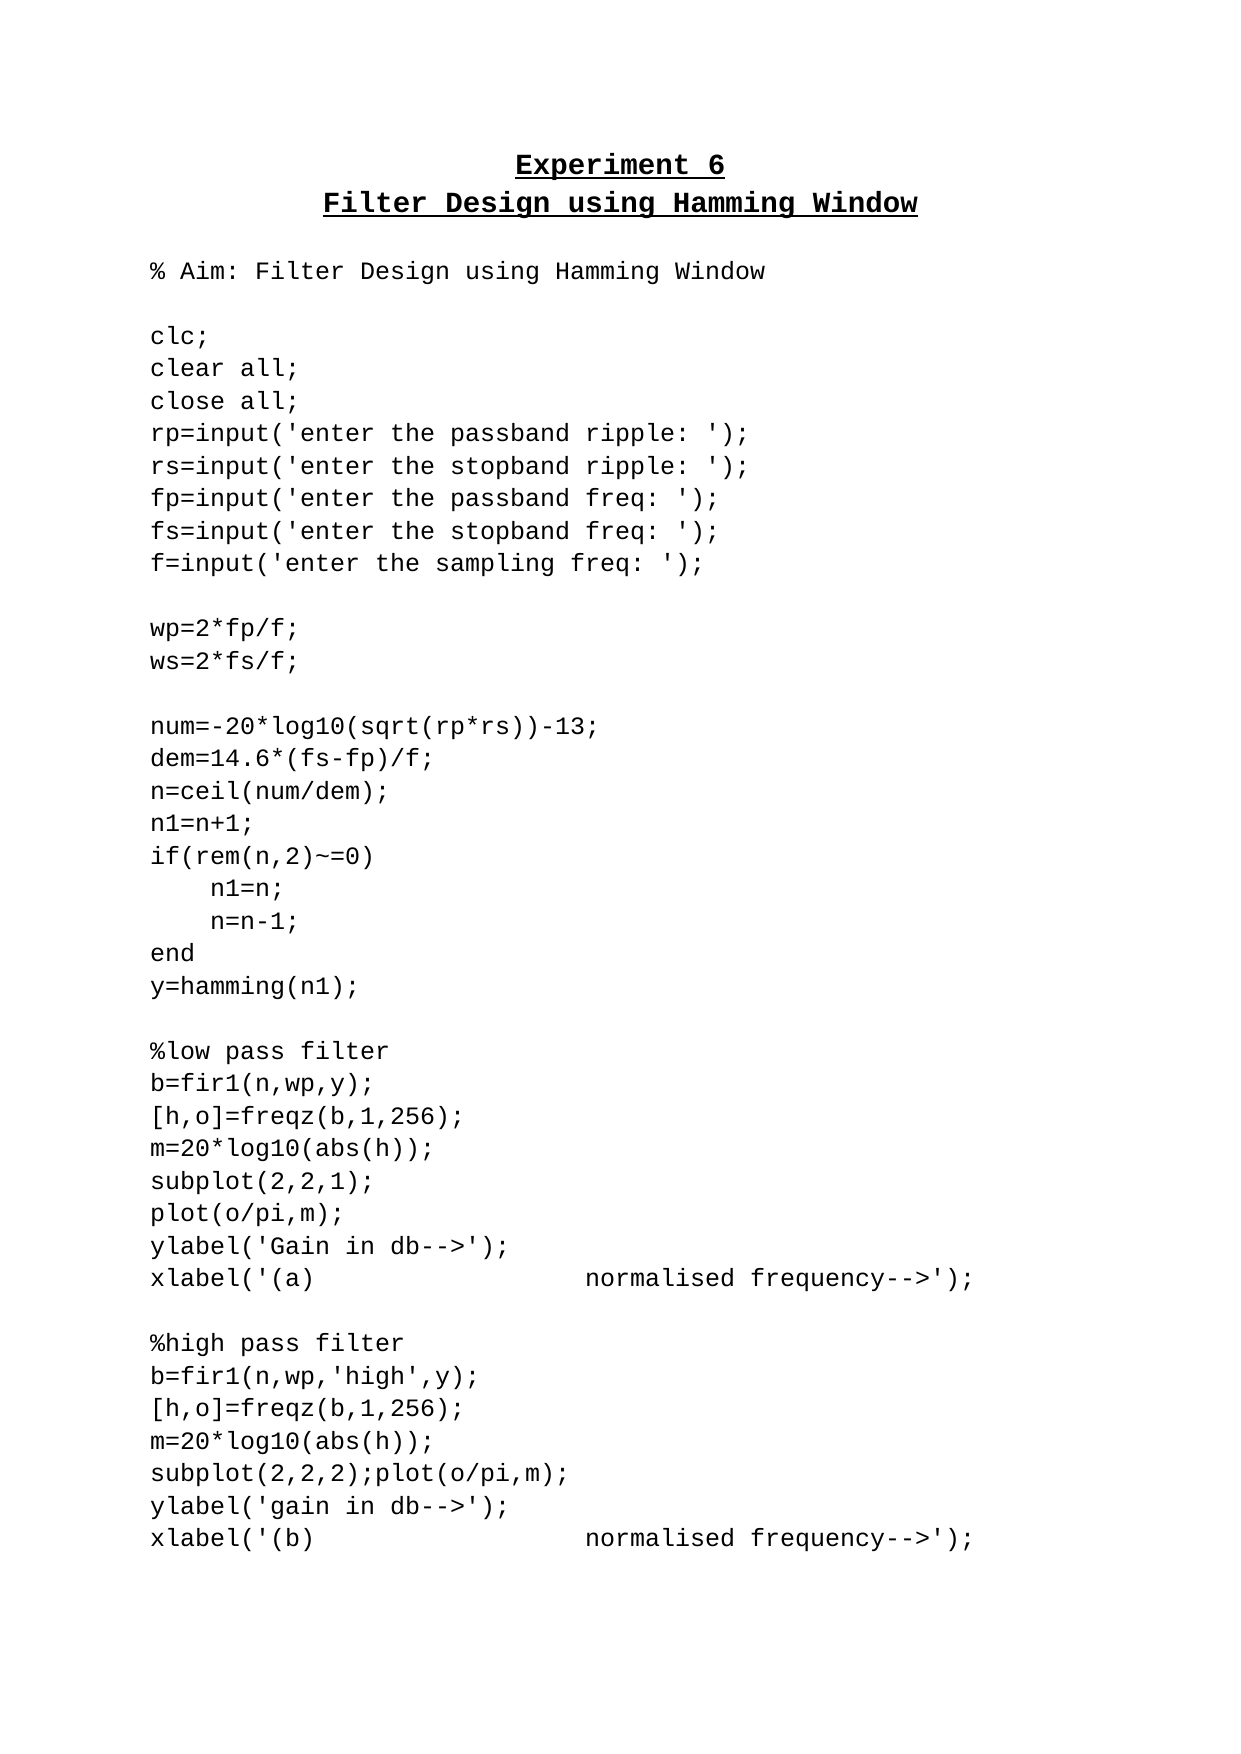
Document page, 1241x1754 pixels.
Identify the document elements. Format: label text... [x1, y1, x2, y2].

text %high pass filter [150, 1331, 1090, 1359]
text dem=14.6*(fs-fp)/f; [150, 746, 1090, 774]
text end [150, 941, 1090, 969]
text Experiment 6 [150, 150, 1090, 183]
text fs=input('enter the stopband freq: '); [150, 518, 1090, 547]
text m=20*log10(abs(h)); [150, 1136, 1090, 1164]
text ylabel('Gain in db-->'); [150, 1233, 1090, 1262]
text [h,o]=freqz(b,1,256); [150, 1396, 1090, 1424]
text if(rem(n,2)~=0) [150, 843, 1090, 872]
text n=n-1; [150, 908, 1090, 937]
text ylabel('gain in db-->'); [150, 1493, 1090, 1522]
text plot(o/pi,m); [150, 1201, 1090, 1229]
text clear all; [150, 356, 1090, 384]
text n1=n+1; [150, 811, 1090, 839]
text subplot(2,2,2);plot(o/pi,m); [150, 1461, 1090, 1489]
text wp=2*fp/f; [150, 616, 1090, 644]
text m=20*log10(abs(h)); [150, 1428, 1090, 1457]
text [h,o]=freqz(b,1,256); [150, 1103, 1090, 1132]
text Filter Design using Hamming Window [150, 188, 1090, 221]
text rp=input('enter the passband ripple: '); [150, 421, 1090, 449]
text num=-20*log10(sqrt(rp*rs))-13; [150, 713, 1090, 742]
text b=fir1(n,wp,y); [150, 1071, 1090, 1099]
text subplot(2,2,1); [150, 1168, 1090, 1197]
text n1=n; [150, 876, 1090, 904]
text n=ceil(num/dem); [150, 778, 1090, 807]
text y=hamming(n1); [150, 973, 1090, 1002]
text b=fir1(n,wp,'high',y); [150, 1363, 1090, 1392]
text ws=2*fs/f; [150, 648, 1090, 677]
text rs=input('enter the stopband ripple: '); [150, 453, 1090, 482]
text xlabel('(a) normalised frequency-->'); [150, 1266, 1090, 1294]
text clc; [150, 323, 1090, 352]
text xlabel('(b) normalised frequency-->'); [150, 1526, 1090, 1554]
text f=input('enter the sampling freq: '); [150, 551, 1090, 579]
text fp=input('enter the passband freq: '); [150, 486, 1090, 514]
text % Aim: Filter Design using Hamming Window [150, 258, 1090, 287]
text close all; [150, 388, 1090, 417]
text %low pass filter [150, 1038, 1090, 1067]
